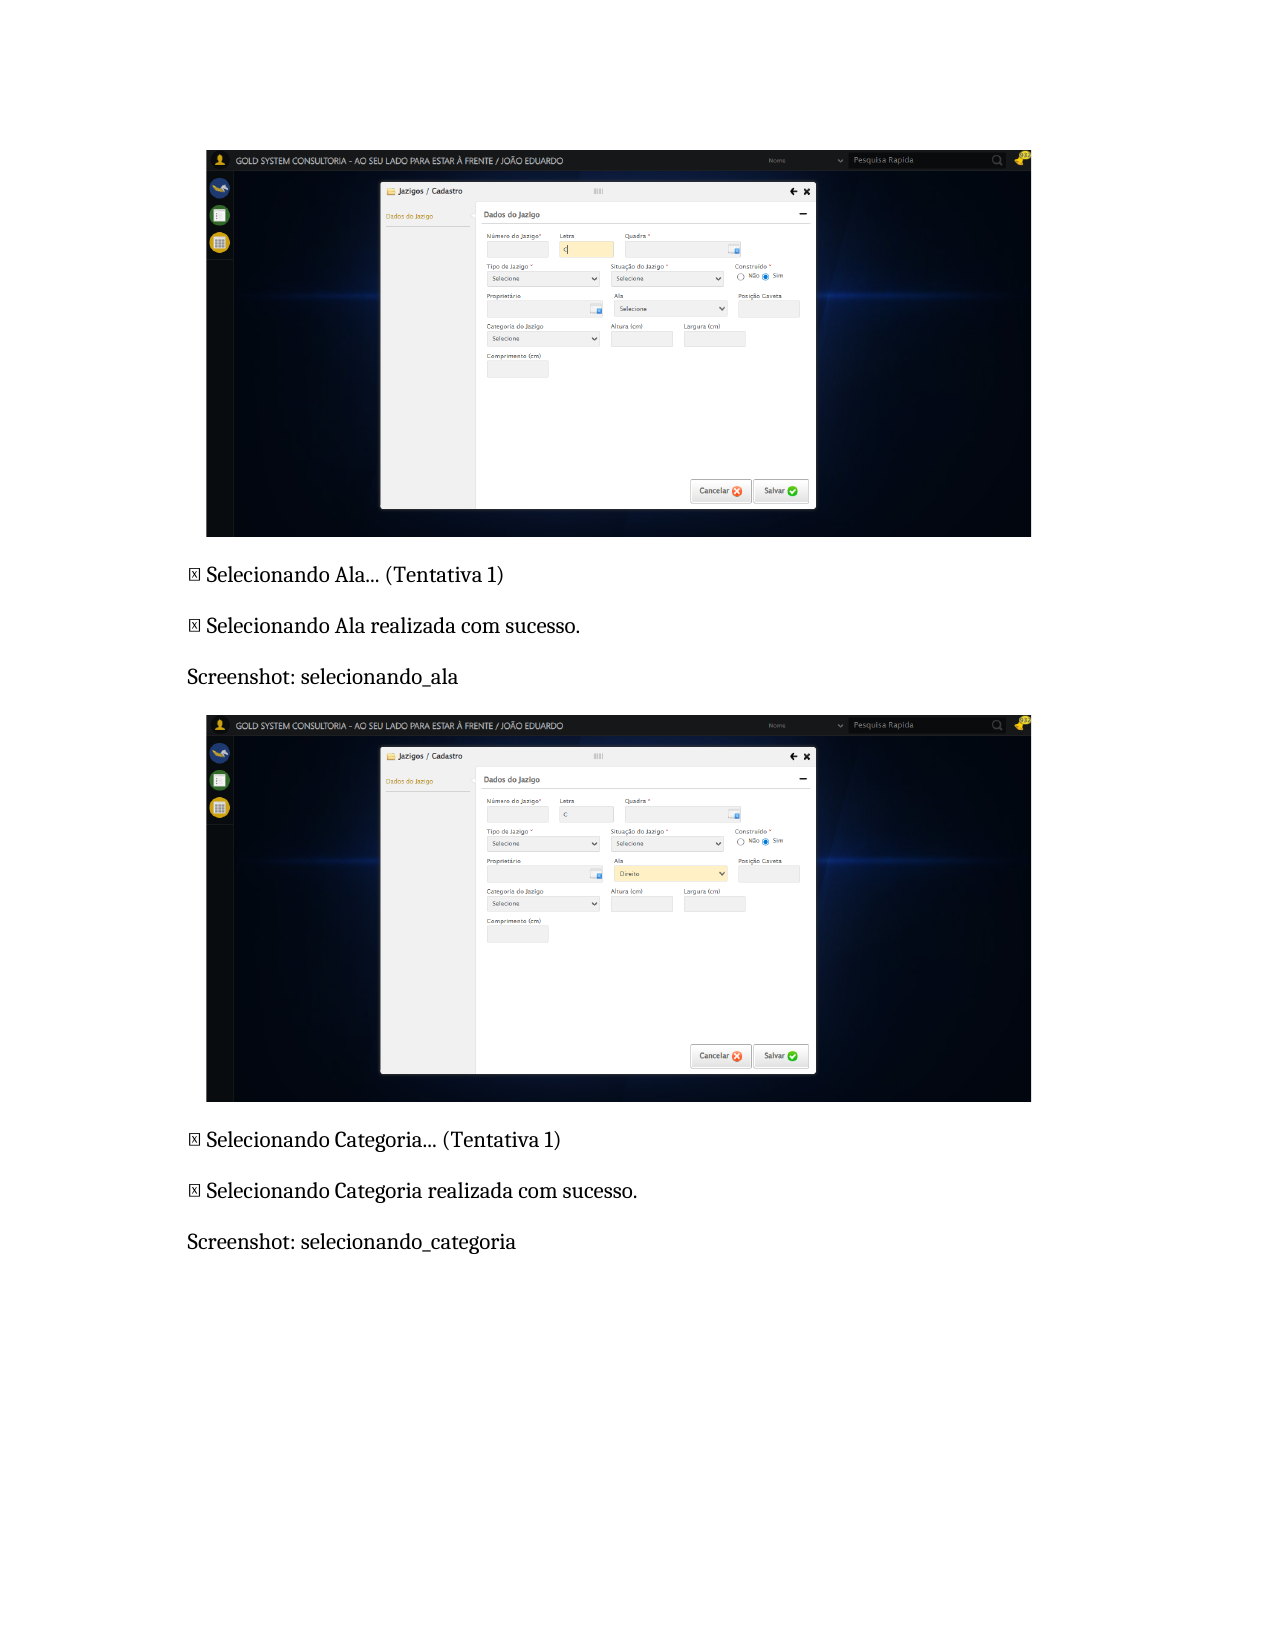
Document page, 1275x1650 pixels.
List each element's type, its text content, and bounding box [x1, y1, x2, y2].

picture [206, 715, 1032, 1102]
text 🔄 Selecionando Categoria... (Tentativa 1) [187, 1127, 1087, 1153]
text Screenshot: selecionando_categoria [187, 1229, 1087, 1255]
text ✅ Selecionando Categoria realizada com sucesso. [187, 1178, 1087, 1204]
picture [206, 150, 1032, 537]
text ✅ Selecionando Ala realizada com sucesso. [187, 613, 1087, 639]
text 🔄 Selecionando Ala... (Tentativa 1) [187, 562, 1087, 588]
text Screenshot: selecionando_ala [187, 664, 1087, 690]
